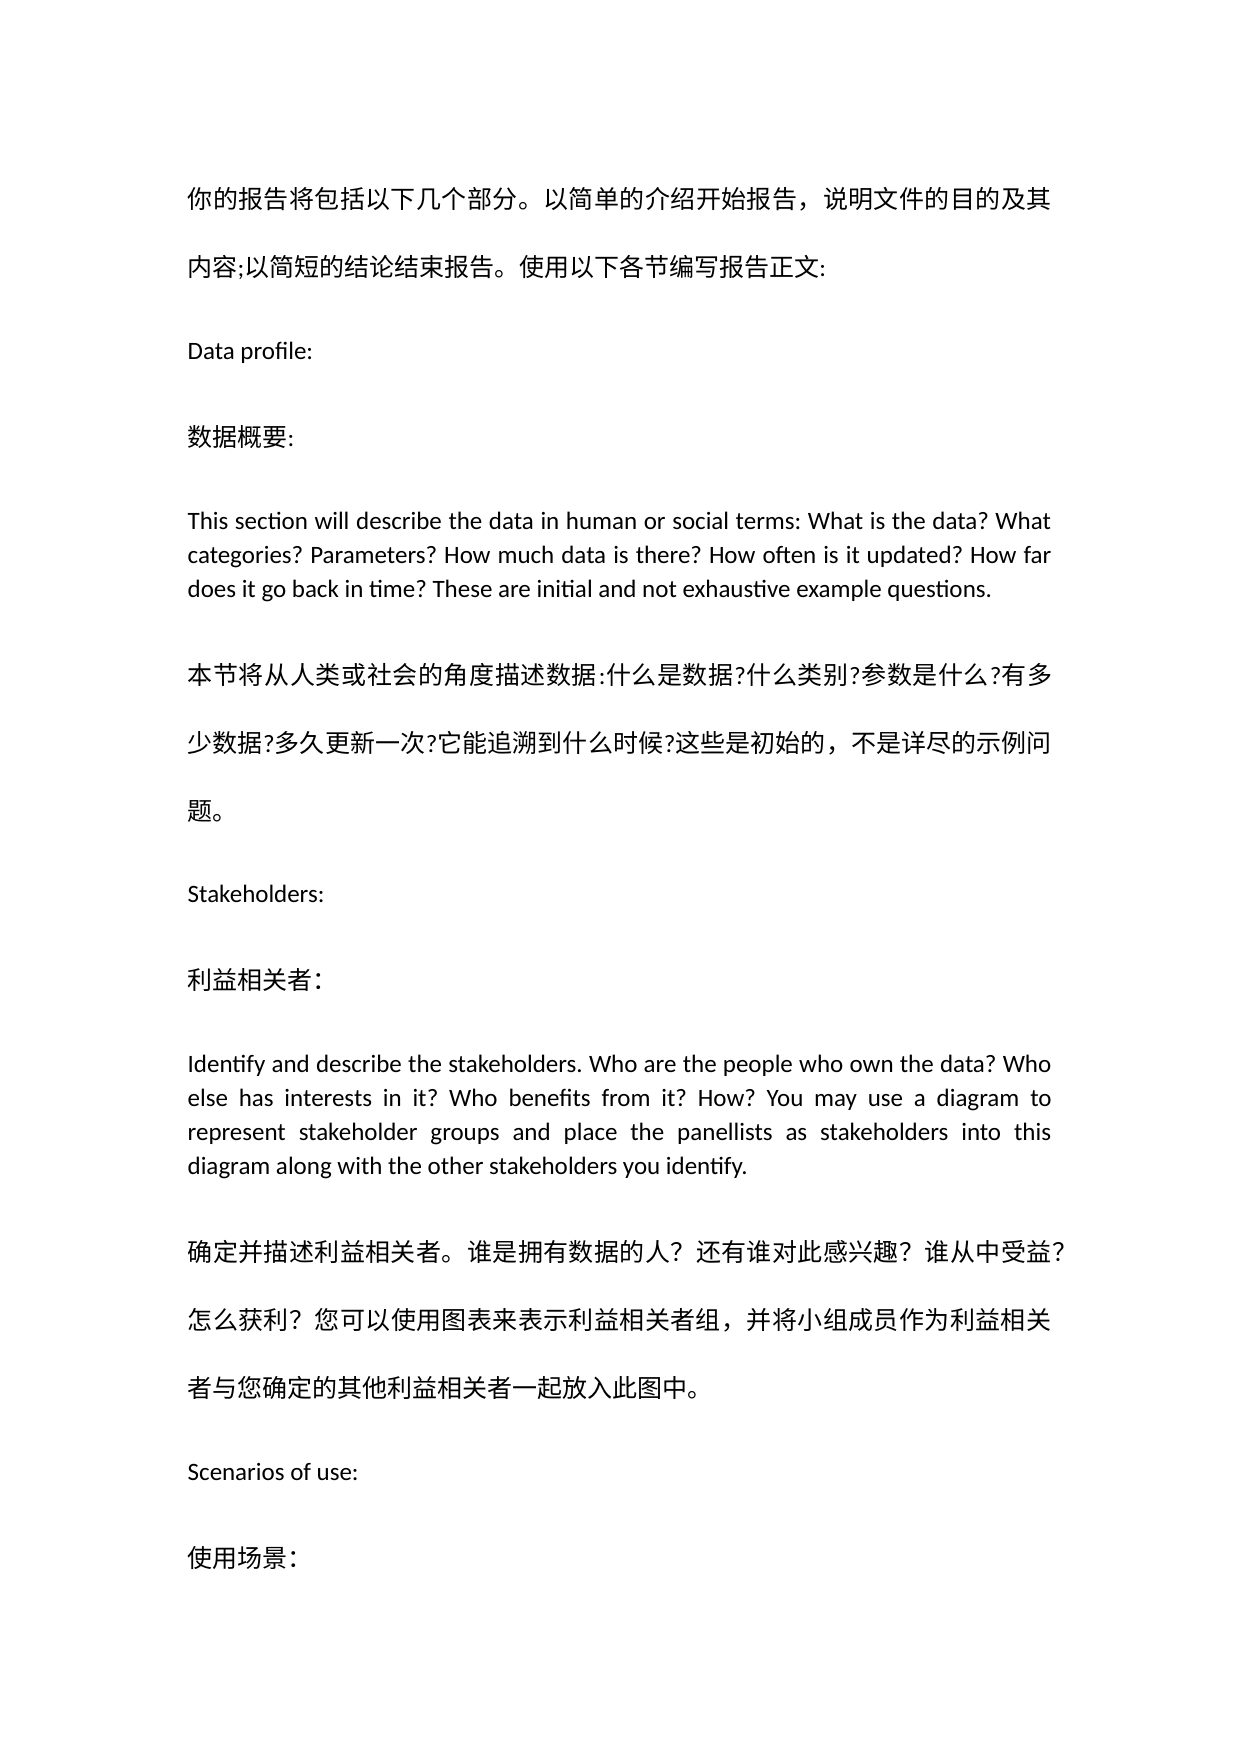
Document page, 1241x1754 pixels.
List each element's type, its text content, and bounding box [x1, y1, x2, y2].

text 本节将从人类或社会的角度描述数据:什么是数据?什么类别?参数是什么?有多少数据?多久更新一次?它能追溯到什么时候?这些是初始的，不是详尽的示例问题。 [187, 639, 1053, 843]
text This section will describe the data in human or social terms: What is the data? What categories? Parameters? How much data is there? How often is it updated? How far does it go back in time? These are initial and not exhaustive example questions. [187, 503, 1053, 605]
text 使用场景： [187, 1522, 1053, 1590]
text Stakeholders: [187, 877, 1053, 911]
text Identify and describe the stakeholders. Who are the people who own the data? Who else has interests in it? Who benefits from it? How? You may use a diagram to represent stakeholder groups and place the panellists as stakeholders into this diagram along with the other stakeholders you identify. [187, 1047, 1053, 1183]
text Data profile: [187, 334, 1053, 368]
text 数据概要: [187, 402, 1053, 469]
text 你的报告将包括以下几个部分。以简单的介绍开始报告，说明文件的目的及其内容;以简短的结论结束报告。使用以下各节编写报告正文: [187, 164, 1053, 300]
text 确定并描述利益相关者。谁是拥有数据的人？还有谁对此感兴趣？谁从中受益？怎么获利？您可以使用图表来表示利益相关者组，并将小组成员作为利益相关者与您确定的其他利益相关者一起放入此图中。 [187, 1217, 1053, 1420]
text 利益相关者： [187, 945, 1053, 1013]
text Scenarios of use: [187, 1454, 1053, 1488]
